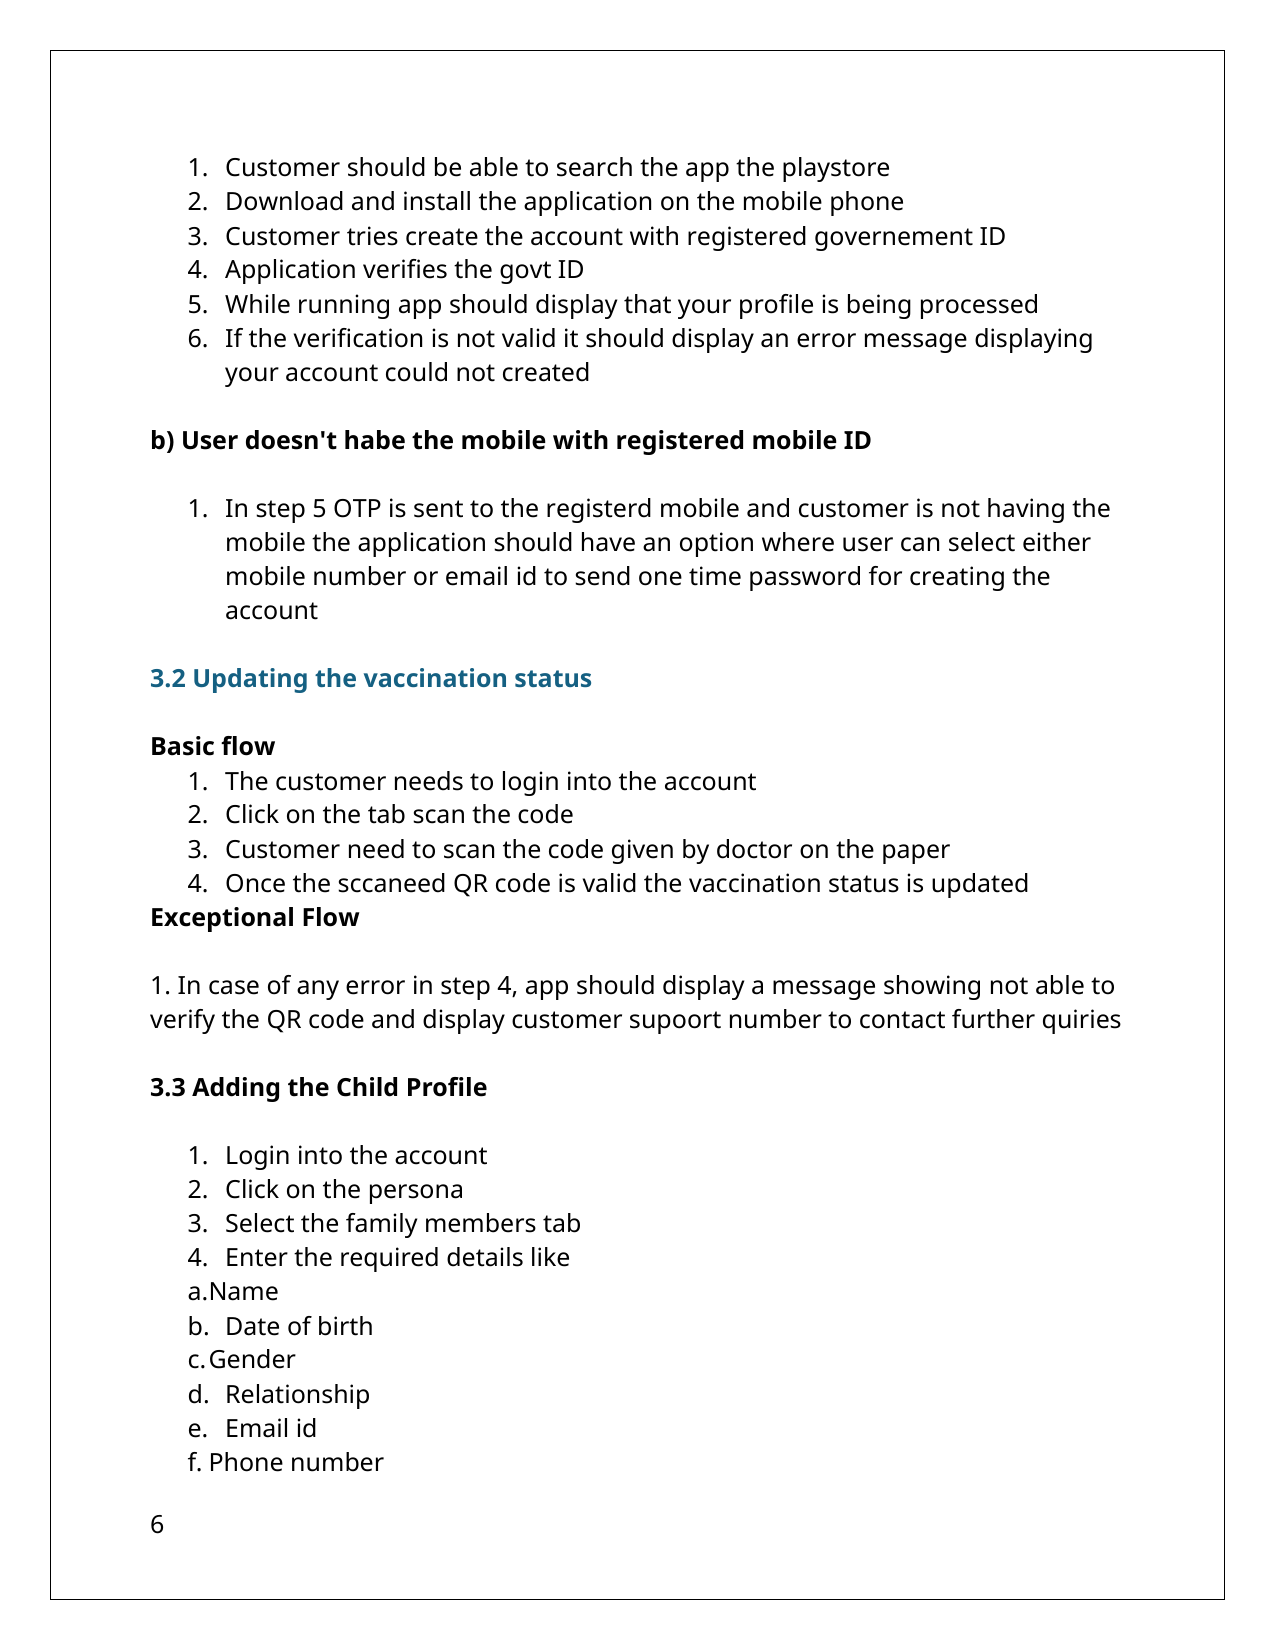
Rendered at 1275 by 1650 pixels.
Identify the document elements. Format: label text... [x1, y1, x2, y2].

text Basic flow [150, 729, 1125, 763]
list ﻿﻿﻿Login into the account [187, 1138, 1125, 1172]
text 3.2 Updating the vaccination status [150, 661, 1125, 695]
list ﻿﻿﻿Customer tries create the account with registered governement ID [187, 218, 1125, 252]
list ﻿﻿﻿Application verifies the govt ID [187, 252, 1125, 286]
list In step 5 OTP is sent to the registerd mobile and customer is not having the mobile the application should have an option where user can select either mobile number or email id to send one time password for creating the account [187, 491, 1125, 627]
list ﻿﻿﻿Select the family members tab [187, 1206, 1125, 1240]
list ﻿﻿﻿Phone number [187, 1444, 1125, 1478]
list ﻿﻿﻿Enter the required details like [187, 1240, 1125, 1274]
list ﻿﻿﻿Relationship [187, 1376, 1125, 1410]
list ﻿﻿﻿Gender [187, 1342, 1125, 1376]
list ﻿﻿﻿Once the sccaneed QR code is valid the vaccination status is updated [187, 865, 1125, 899]
text Exceptional Flow [150, 899, 1125, 933]
list ﻿﻿﻿Download and install the application on the mobile phone [187, 184, 1125, 218]
list ﻿Date of birth [187, 1308, 1125, 1342]
list ﻿﻿﻿Customer should be able to search the app the playstore [187, 150, 1125, 184]
text 3.3 Adding the Child Profile [150, 1070, 1125, 1104]
list ﻿﻿﻿While running app should display that your profile is being processed [187, 286, 1125, 320]
list ﻿﻿﻿Email id [187, 1410, 1125, 1444]
text 1. In case of any error in step 4, app should display a message showing not able to verify the QR code and display customer supoort number to contact further quiries [150, 967, 1125, 1036]
list ﻿﻿﻿Customer need to scan the code given by doctor on the paper [187, 831, 1125, 865]
list ﻿﻿﻿If the verification is not valid it should display an error message displaying your account could not created [187, 320, 1125, 388]
text b) User doesn't habe the mobile with registered mobile ID [150, 422, 1125, 457]
list ﻿﻿﻿The customer needs to login into the account [187, 763, 1125, 797]
list ﻿﻿﻿Name [187, 1274, 1125, 1308]
list ﻿﻿﻿Click on the persona [187, 1172, 1125, 1206]
list ﻿﻿﻿Click on the tab scan the code [187, 797, 1125, 831]
